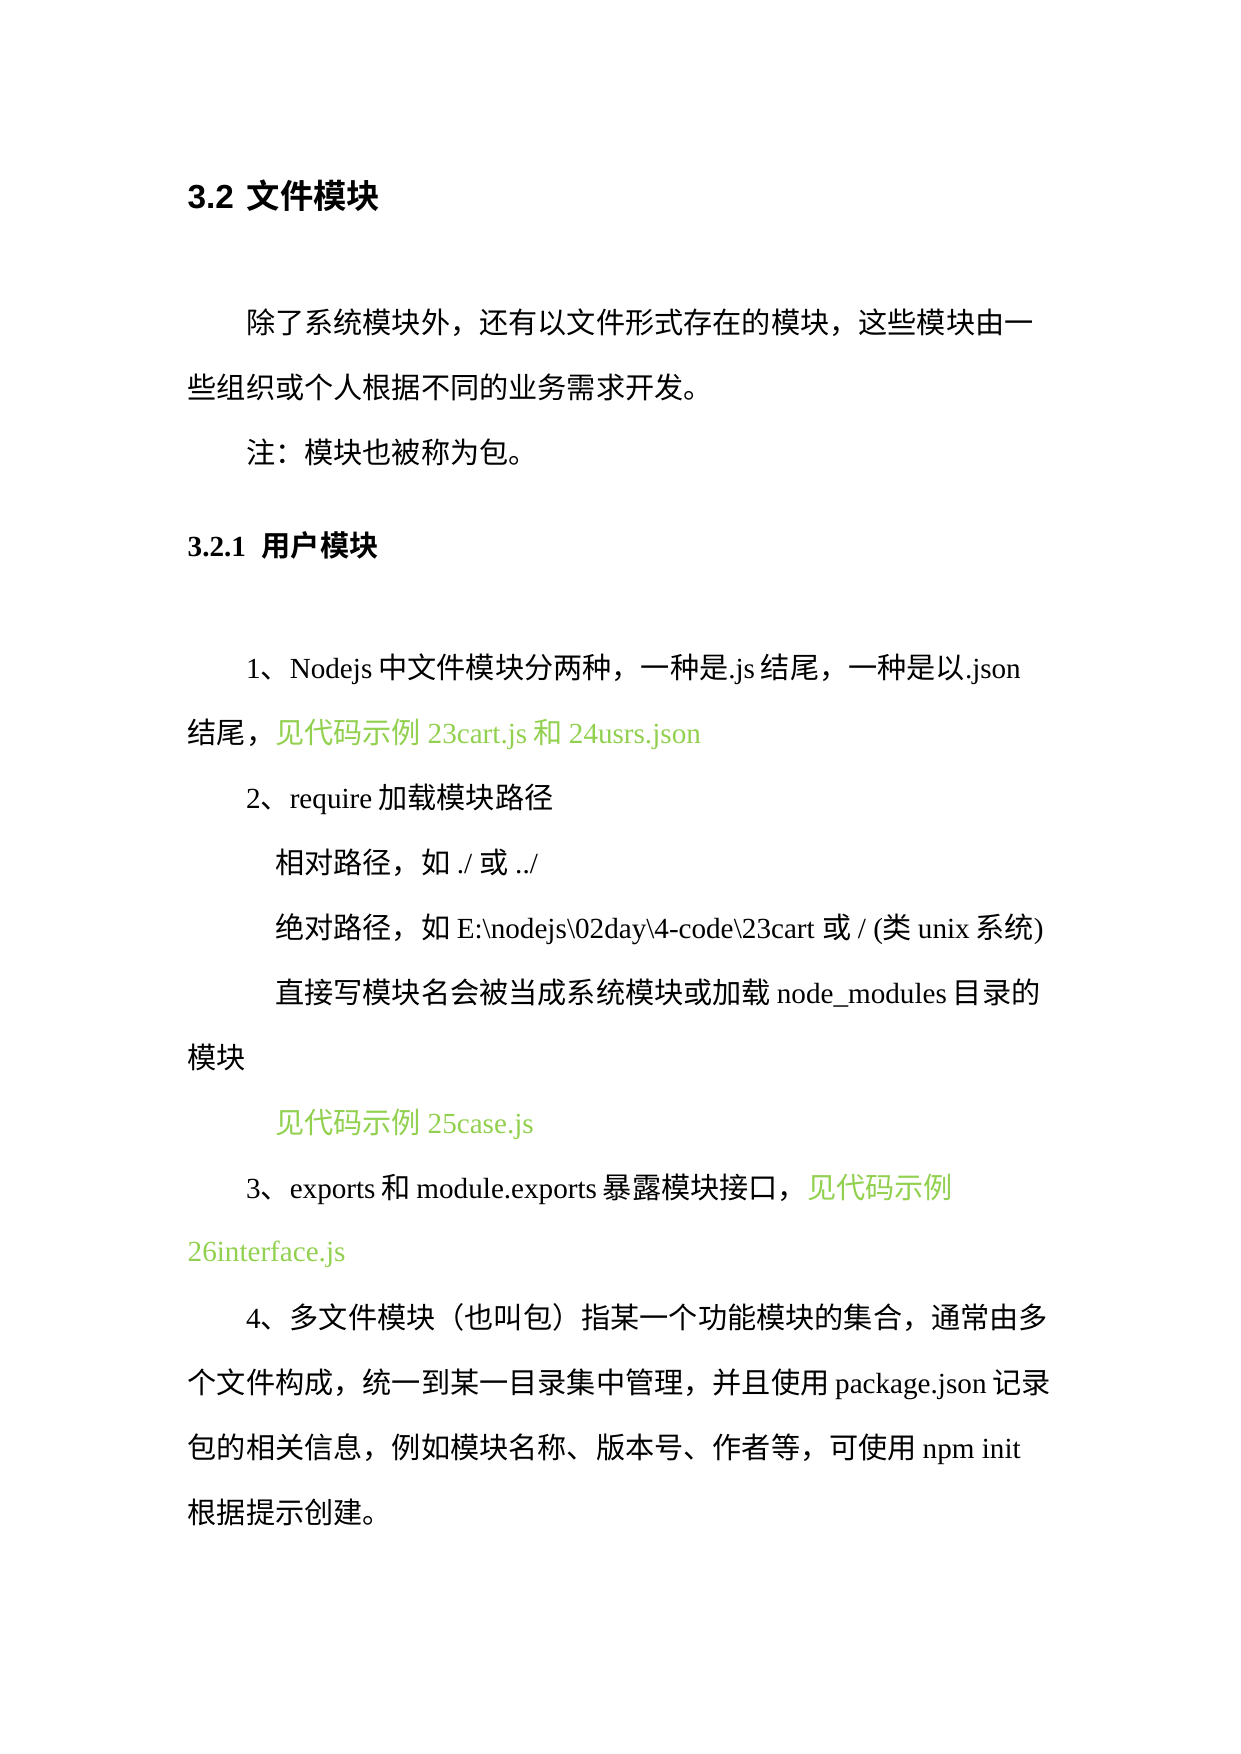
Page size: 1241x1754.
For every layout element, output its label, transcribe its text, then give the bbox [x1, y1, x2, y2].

text 绝对路径，如 E:\nodejs\02day\4-code\23cart 或 / (类unix系统) [187, 893, 1053, 958]
text 除了系统模块外，还有以文件形式存在的模块，这些模块由一些组织或个人根据不同的业务需求开发。 [187, 289, 1053, 419]
subtitle 文件模块 [187, 162, 1053, 227]
text 3、exports和module.exports暴露模块接口，见代码示例26interface.js [187, 1153, 1053, 1283]
subtitle 用户模块 [187, 511, 1053, 576]
text 2、require加载模块路径 [187, 763, 1053, 828]
text 1、Nodejs中文件模块分两种，一种是.js结尾，一种是以.json结尾，见代码示例 23cart.js和 24usrs.json [187, 633, 1053, 763]
text 见代码示例 25case.js [187, 1088, 1053, 1153]
text 4、多文件模块（也叫包）指某一个功能模块的集合，通常由多个文件构成，统一到某一目录集中管理，并且使用package.json记录包的相关信息，例如模块名称、版本号、作者等，可使用npm init根据提示创建。 [187, 1283, 1053, 1543]
text 直接写模块名会被当成系统模块或加载node_modules目录的模块 [187, 958, 1053, 1088]
text 相对路径，如 ./ 或 ../ [187, 828, 1053, 893]
text 注：模块也被称为包。 [187, 419, 1053, 484]
